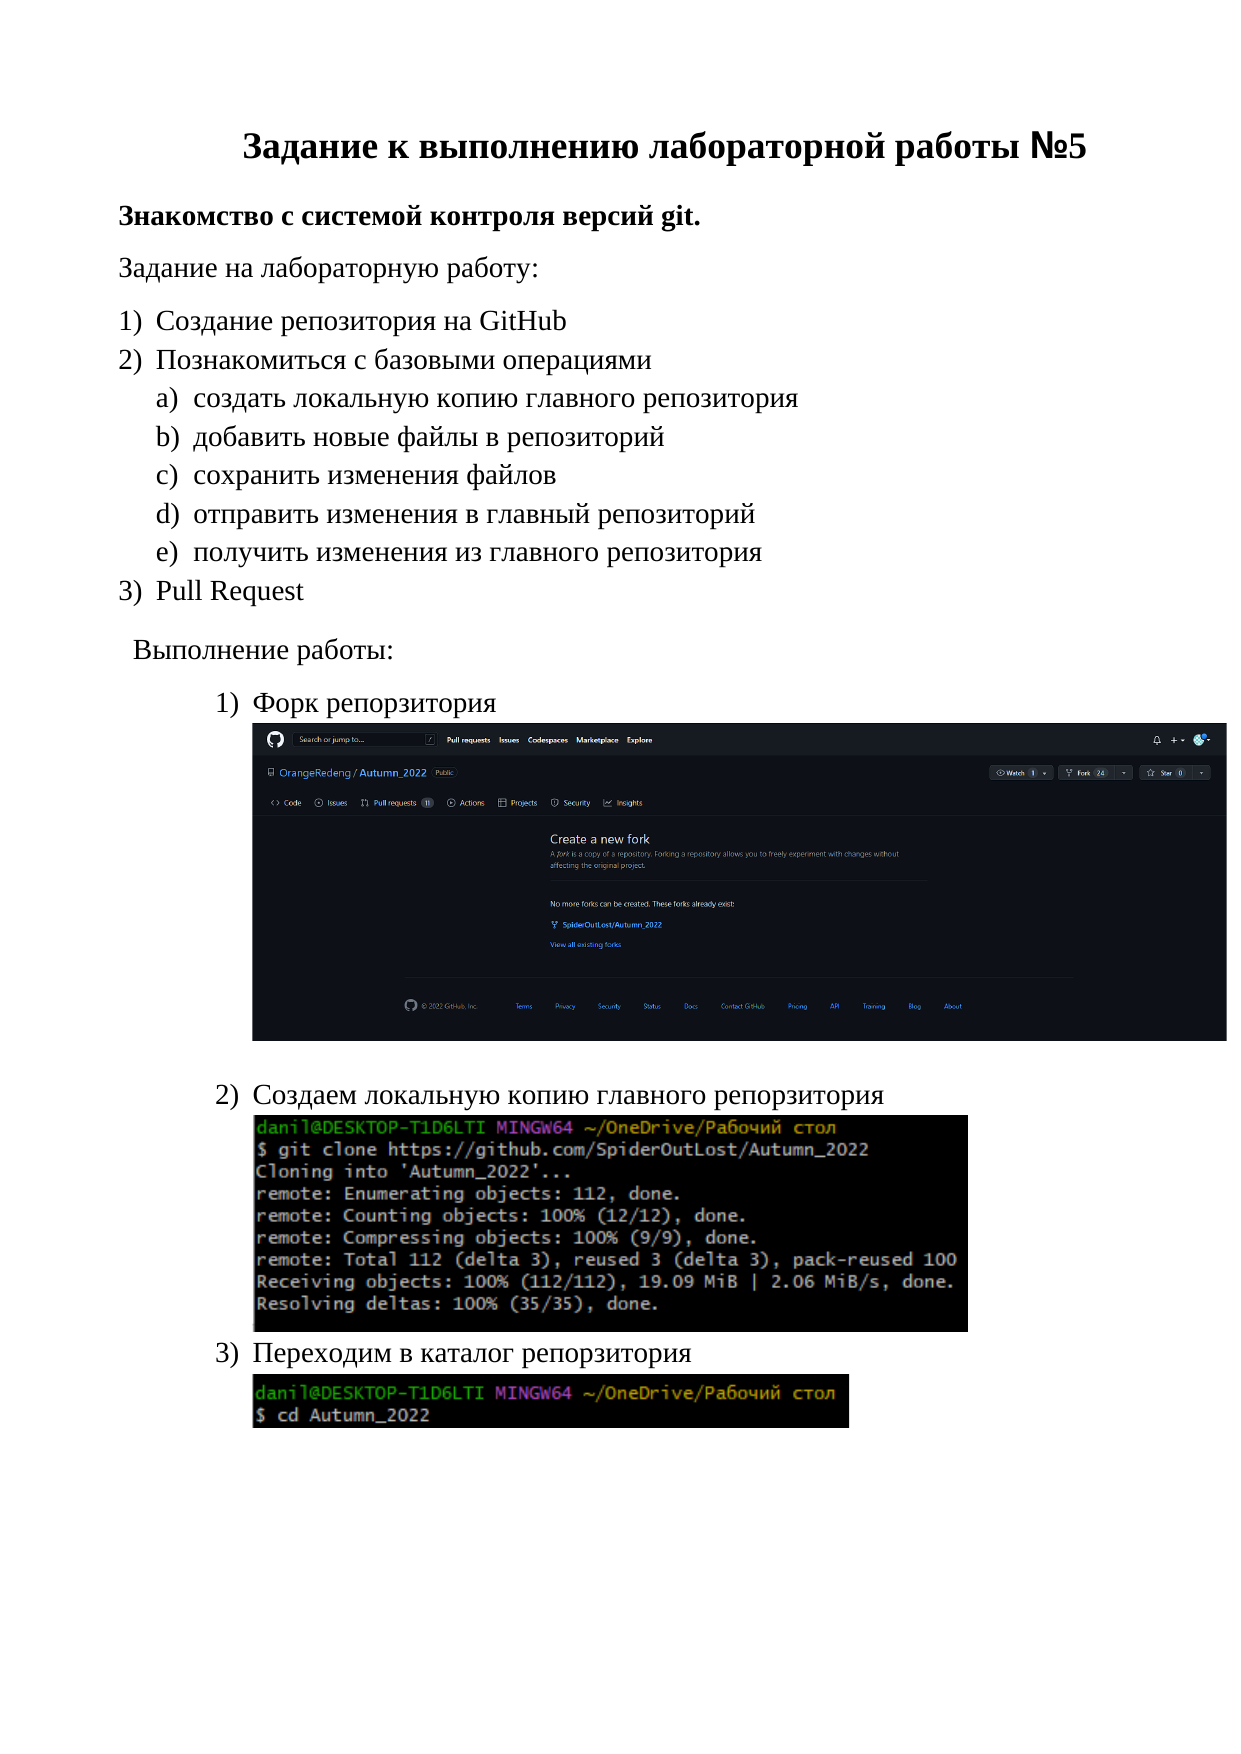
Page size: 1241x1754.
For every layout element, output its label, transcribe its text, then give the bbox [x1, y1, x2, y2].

text Знакомство с системой контроля версий git. [118, 198, 1152, 231]
list Познакомиться с базовыми операциями [118, 342, 1152, 375]
list Переходим в каталог репорзитория [215, 1336, 1152, 1369]
list Pull Request [118, 573, 1152, 607]
picture [252, 1115, 968, 1332]
list Форк репорзитория [215, 685, 1152, 719]
picture [252, 723, 1227, 1041]
text Задание на лабораторную работу: [118, 250, 1152, 284]
list Создаем локальную копию главного репорзитория [215, 1077, 1152, 1111]
list создать локальную копию главного репозитория [156, 380, 1152, 414]
list добавить новые файлы в репозиторий [156, 419, 1152, 452]
list сохранить изменения файлов [156, 457, 1152, 491]
list отправить изменения в главный репозиторий [156, 496, 1152, 529]
text Выполнение работы: [118, 632, 1152, 666]
list Создание репозитория на GitHub [118, 303, 1152, 337]
list получить изменения из главного репозитория [156, 534, 1152, 568]
text Задание к выполнению лабораторной работы №5 [177, 118, 1152, 169]
picture [252, 1374, 850, 1428]
